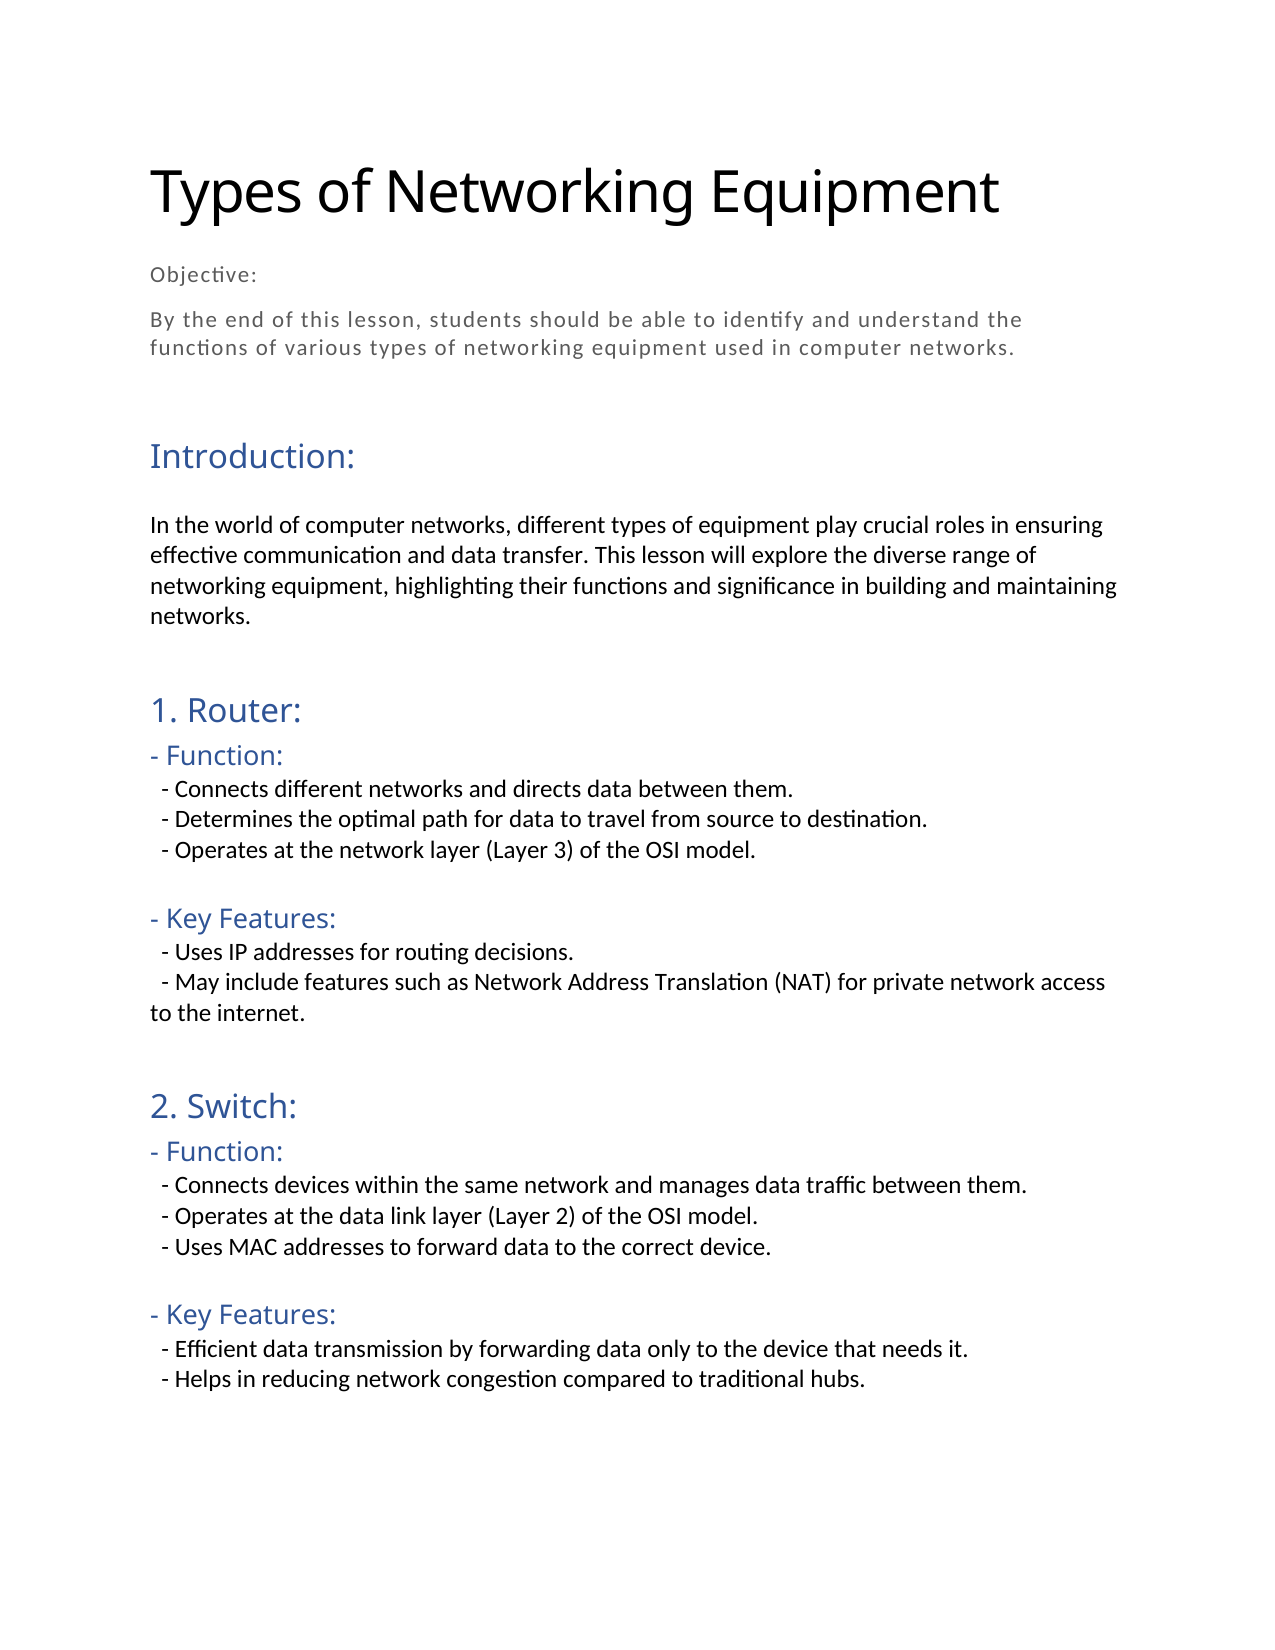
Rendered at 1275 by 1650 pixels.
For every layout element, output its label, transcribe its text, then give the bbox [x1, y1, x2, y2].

text - Connects different networks and directs data between them. [150, 773, 1125, 803]
subtitle 2. Switch: [150, 1083, 1125, 1128]
text - Uses IP addresses for routing decisions. [150, 936, 1125, 967]
text - Operates at the data link layer (Layer 2) of the OSI model. [150, 1200, 1125, 1231]
text - Determines the optimal path for data to travel from source to destination. [150, 803, 1125, 834]
subtitle - Function: [150, 1133, 1125, 1169]
subtitle - Key Features: [150, 1296, 1125, 1333]
text - Connects devices within the same network and manages data traffic between them. [150, 1169, 1125, 1200]
text - Helps in reducing network congestion compared to traditional hubs. [150, 1363, 1125, 1394]
subtitle By the end of this lesson, students should be able to identify and understand the functions of various types of networking equipment used in computer networks. [150, 305, 1125, 361]
title Types of Networking Equipment [150, 150, 1125, 229]
subtitle Introduction: [150, 433, 1125, 478]
subtitle 1. Router: [150, 686, 1125, 732]
text - May include features such as Network Address Translation (NAT) for private network access to the internet. [150, 967, 1125, 1028]
subtitle - Function: [150, 736, 1125, 773]
subtitle - Key Features: [150, 899, 1125, 936]
text - Efficient data transmission by forwarding data only to the device that needs it. [150, 1333, 1125, 1363]
subtitle Objective: [150, 260, 1125, 288]
text In the world of computer networks, different types of equipment play crucial roles in ensuring effective communication and data transfer. This lesson will explore the diverse range of networking equipment, highlighting their functions and significance in building and maintaining networks. [150, 509, 1125, 631]
text - Uses MAC addresses to forward data to the correct device. [150, 1231, 1125, 1261]
text - Operates at the network layer (Layer 3) of the OSI model. [150, 834, 1125, 864]
